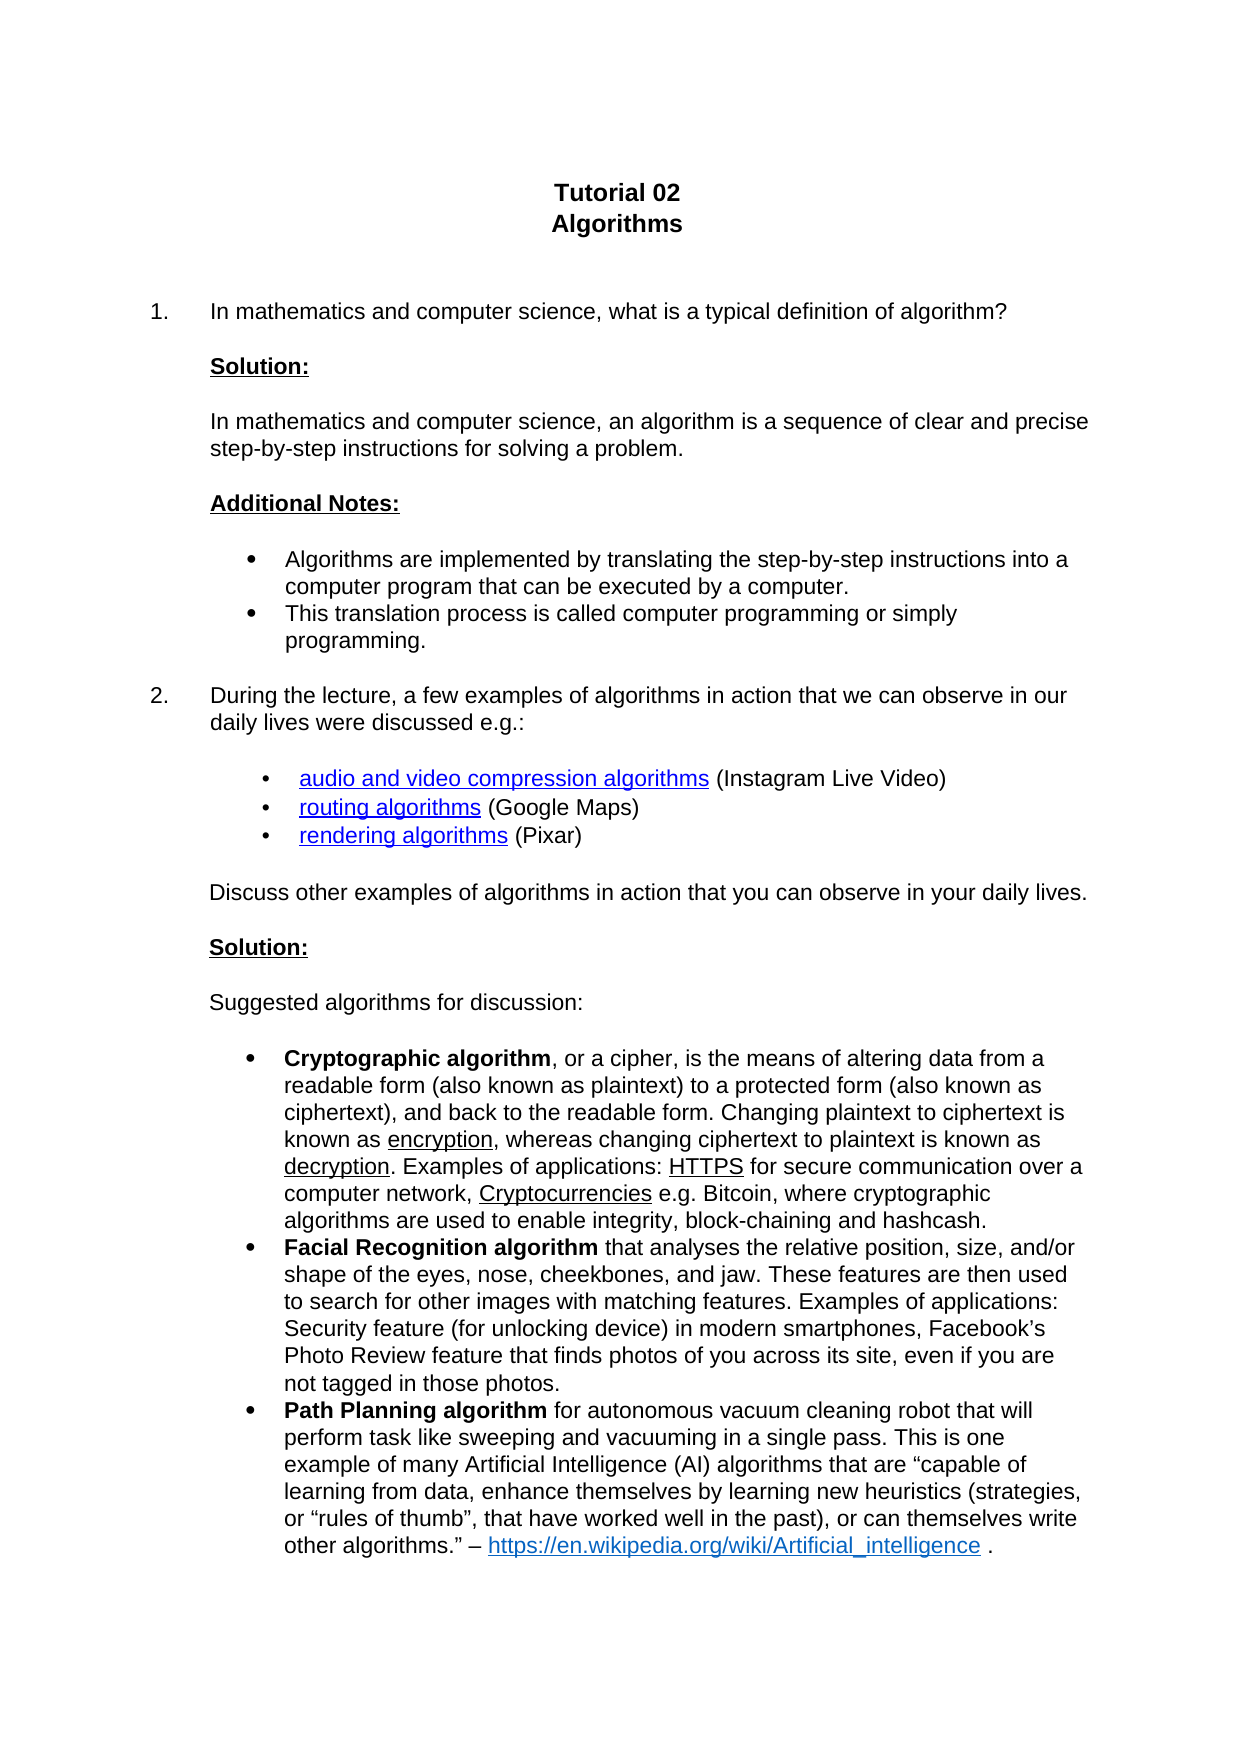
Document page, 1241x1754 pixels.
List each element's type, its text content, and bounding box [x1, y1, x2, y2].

list routing algorithms (Google Maps) [262, 794, 1090, 820]
text Algorithms [150, 209, 1084, 238]
list Algorithms are implemented by translating the step-by-step instructions into a computer program that can be executed by a computer. [247, 546, 1090, 599]
list audio and video compression algorithms (Instagram Live Video) [262, 765, 1090, 792]
list Facial Recognition algorithm that analyses the relative position, size, and/or shape of the eyes, nose, cheekbones, and jaw. These features are then used to search for other images with matching features. Examples of applications: Security feature (for unlocking device) in modern smartphones, Facebook’s Photo Review feature that finds photos of you across its site, even if you are not tagged in those photos. [246, 1234, 1090, 1396]
text Suggested algorithms for discussion: [209, 989, 1090, 1016]
list In mathematics and computer science, what is a typical definition of algorithm? [150, 298, 1090, 324]
list This translation process is called computer programming or simply programming. [247, 600, 1090, 653]
list Path Planning algorithm for autonomous vacuum cleaning robot that will perform task like sweeping and vacuuming in a single pass. This is one example of many Artificial Intelligence (AI) algorithms that are “capable of learning from data, enhance themselves by learning new heuristics (strategies, or “rules of thumb”, that have worked well in the past), or can themselves write other algorithms.” – https://en.wikipedia.org/wiki/Artificial_intelligence . [246, 1397, 1090, 1558]
text In mathematics and computer science, an algorithm is a sequence of clear and precise step-by-step instructions for solving a problem. [210, 408, 1090, 462]
text Tutorial 02 [150, 178, 1084, 207]
text Discuss other examples of algorithms in action that you can observe in your daily lives. [209, 879, 1090, 905]
text Additional Notes: [210, 490, 1090, 517]
list During the lecture, a few examples of algorithms in action that we can observe in our daily lives were discussed e.g.: [150, 682, 1090, 736]
list Cryptographic algorithm, or a cipher, is the means of altering data from a readable form (also known as plaintext) to a protected form (also known as ciphertext), and back to the readable form. Changing plaintext to ciphertext is known as encryption, whereas changing ciphertext to plaintext is known as decryption. Examples of applications: HTTPS for secure communication over a computer network, Cryptocurrencies e.g. Bitcoin, where cryptographic algorithms are used to enable integrity, block-chaining and hashcash. [246, 1044, 1090, 1233]
text Solution: [210, 353, 1090, 379]
text Solution: [209, 934, 1090, 961]
list rendering algorithms (Pixar) [262, 822, 1090, 848]
